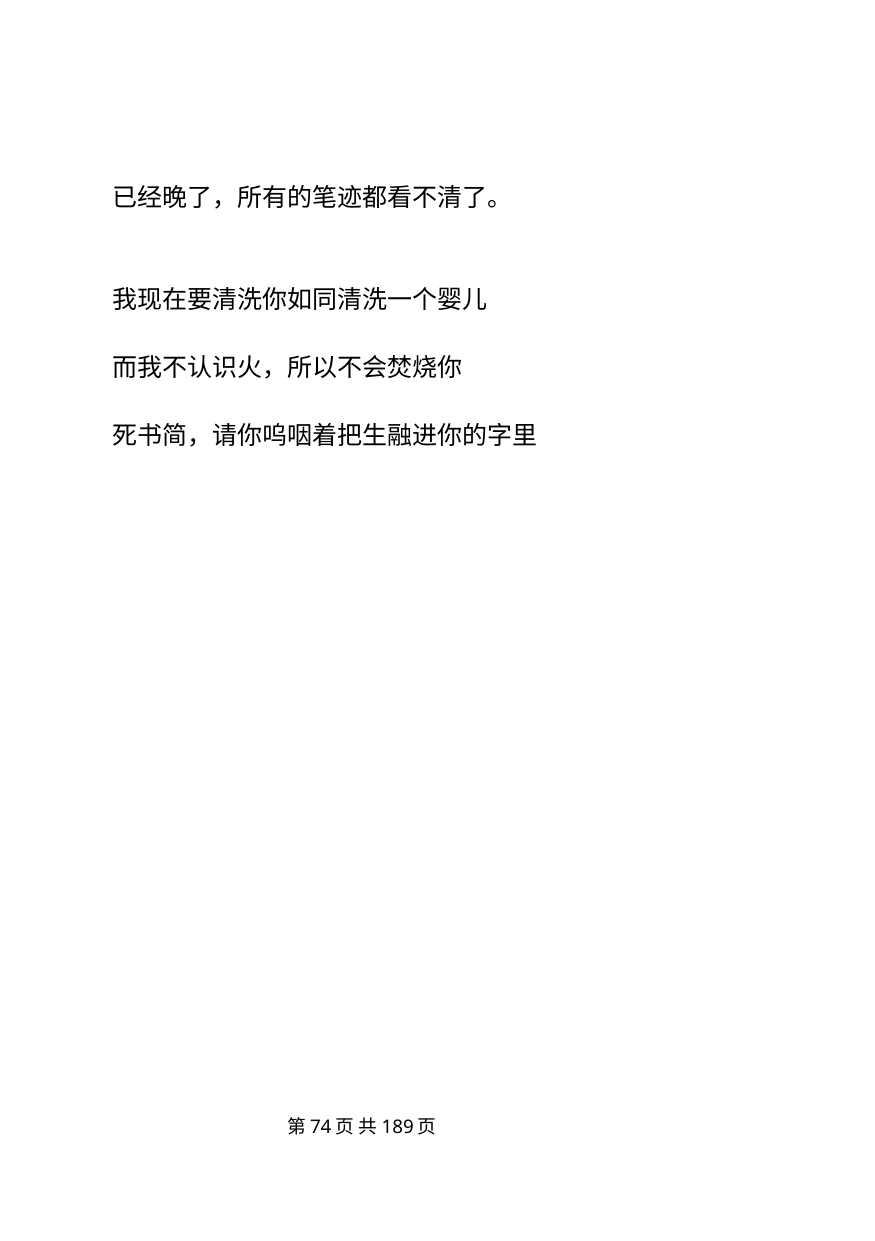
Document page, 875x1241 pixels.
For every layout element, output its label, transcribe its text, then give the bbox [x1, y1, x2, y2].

text 已经晚了，所有的笔迹都看不清了。 [112, 162, 762, 229]
text 而我不认识火，所以不会焚烧你 [112, 331, 762, 399]
text 死书简，请你呜咽着把生融进你的字里 [112, 399, 762, 467]
text 我现在要清洗你如同清洗一个婴儿 [112, 263, 762, 331]
